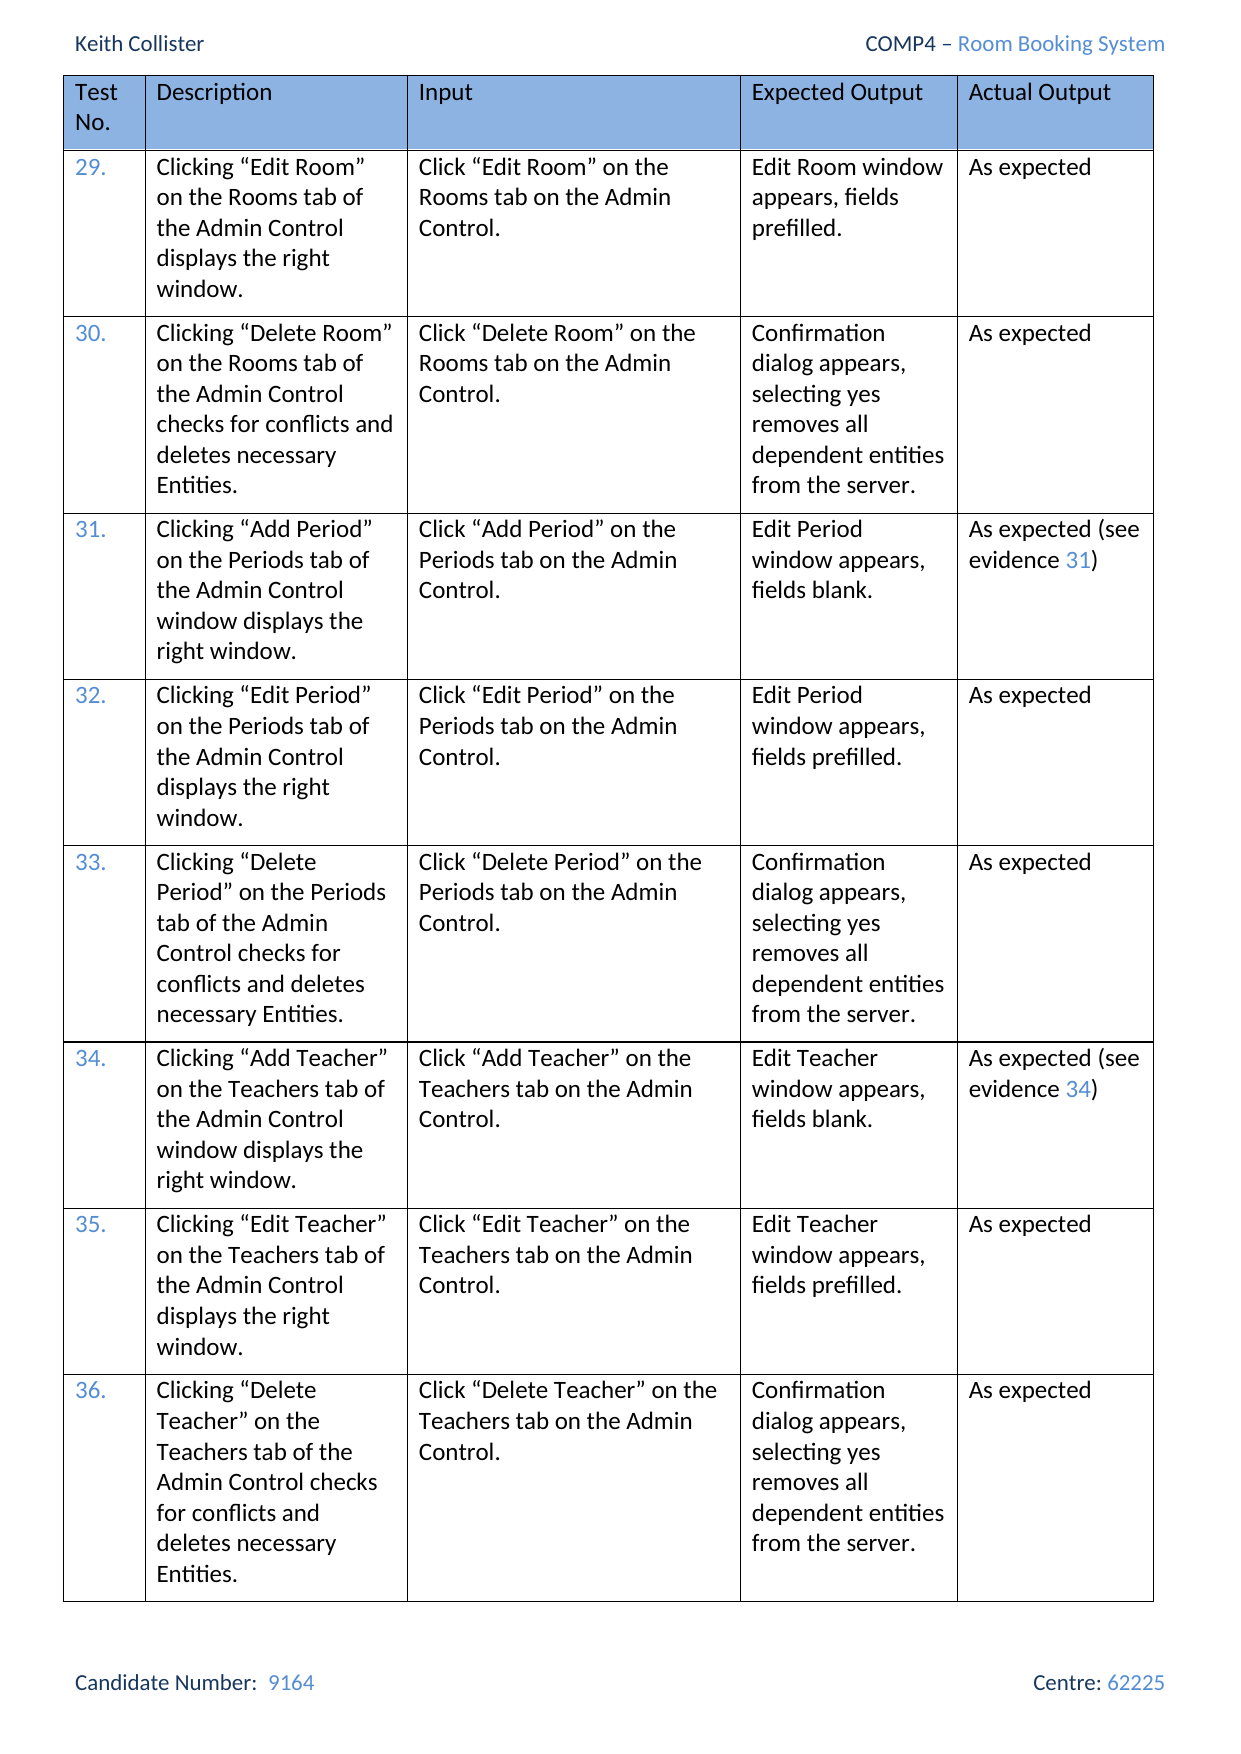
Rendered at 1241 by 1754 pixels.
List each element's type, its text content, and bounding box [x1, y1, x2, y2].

table_cell Confirmation dialog appears, selecting yes removes all dependent entities from the server. [741, 1375, 957, 1601]
table_cell As expected [958, 1375, 1153, 1601]
table_cell Edit Period window appears, fields blank. [741, 514, 957, 678]
table_cell [64, 317, 145, 512]
table_cell Edit Room window appears, fields prefilled. [741, 151, 957, 316]
table_cell Click “Delete Teacher” on the Teachers tab on the Admin Control. [408, 1375, 740, 1601]
table_cell Confirmation dialog appears, selecting yes removes all dependent entities from the server. [741, 846, 957, 1041]
table_cell [64, 680, 145, 845]
table_cell [64, 1043, 145, 1207]
table_cell [64, 151, 145, 316]
table_header Actual Output [958, 76, 1153, 149]
table_cell As expected (see evidence 34) [958, 1043, 1153, 1207]
table_cell As expected [958, 1209, 1153, 1374]
table_cell Clicking “Delete Room” on the Rooms tab of the Admin Control checks for conflicts and deletes necessary Entities. [146, 317, 407, 512]
table_header Description [146, 76, 407, 149]
table_cell Confirmation dialog appears, selecting yes removes all dependent entities from the server. [741, 317, 957, 512]
table_cell As expected (see evidence 31) [958, 514, 1153, 678]
table_header Input [408, 76, 740, 149]
table_cell [64, 514, 145, 678]
table_cell Clicking “Add Teacher” on the Teachers tab of the Admin Control window displays the right window. [146, 1043, 407, 1207]
table_cell Clicking “Add Period” on the Periods tab of the Admin Control window displays the right window. [146, 514, 407, 678]
table_cell As expected [958, 680, 1153, 845]
table_cell Edit Teacher window appears, fields prefilled. [741, 1209, 957, 1374]
table_header Test No. [64, 76, 145, 149]
table_cell Edit Period window appears, fields prefilled. [741, 680, 957, 845]
table_cell [64, 1375, 145, 1601]
table_cell As expected [958, 846, 1153, 1041]
table_cell Clicking “Delete Period” on the Periods tab of the Admin Control checks for conflicts and deletes necessary Entities. [146, 846, 407, 1041]
table_cell Clicking “Edit Teacher” on the Teachers tab of the Admin Control displays the right window. [146, 1209, 407, 1374]
table_cell Click “Edit Period” on the Periods tab on the Admin Control. [408, 680, 740, 845]
table_header Expected Output [741, 76, 957, 149]
table_cell Click “Add Teacher” on the Teachers tab on the Admin Control. [408, 1043, 740, 1207]
table_cell Click “Edit Teacher” on the Teachers tab on the Admin Control. [408, 1209, 740, 1374]
table_cell [64, 846, 145, 1041]
table_cell As expected [958, 151, 1153, 316]
table_cell Click “Add Period” on the Periods tab on the Admin Control. [408, 514, 740, 678]
table_cell Click “Delete Room” on the Rooms tab on the Admin Control. [408, 317, 740, 512]
table_cell As expected [958, 317, 1153, 512]
table_cell Click “Edit Room” on the Rooms tab on the Admin Control. [408, 151, 740, 316]
table_cell Clicking “Delete Teacher” on the Teachers tab of the Admin Control checks for conflicts and deletes necessary Entities. [146, 1375, 407, 1601]
table_cell Clicking “Edit Period” on the Periods tab of the Admin Control displays the right window. [146, 680, 407, 845]
table_cell Click “Delete Period” on the Periods tab on the Admin Control. [408, 846, 740, 1041]
table_cell Edit Teacher window appears, fields blank. [741, 1043, 957, 1207]
table_cell [64, 1209, 145, 1374]
table_cell Clicking “Edit Room” on the Rooms tab of the Admin Control displays the right window. [146, 151, 407, 316]
